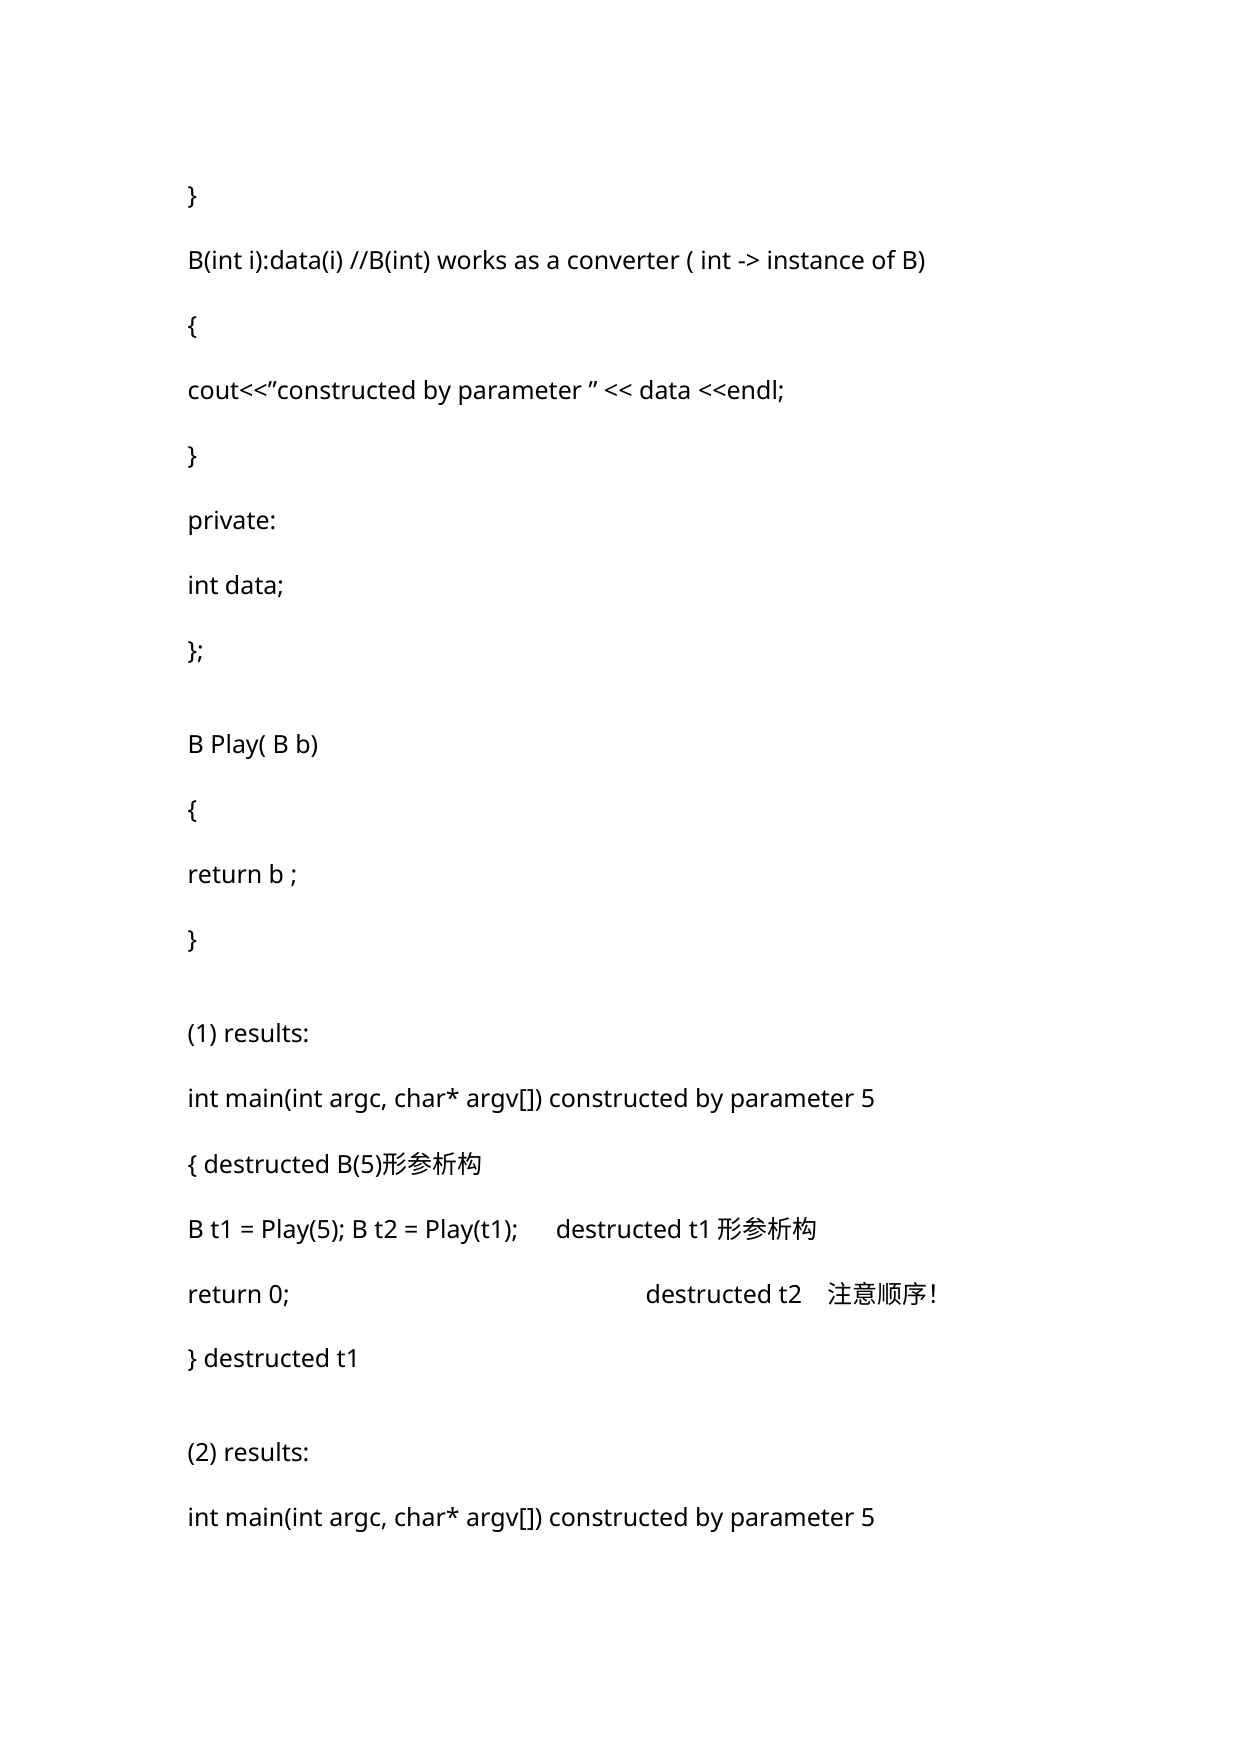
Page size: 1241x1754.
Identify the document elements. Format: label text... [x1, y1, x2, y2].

text B Play( B b) { return b ; } [187, 711, 1053, 971]
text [187, 1419, 1053, 1549]
text (1) results: int main(int argc, char* argv[]) constructed by parameter 5 { destructed B(5)形参析构 B t1 = Play(5); B t2 = Play(t1); destructed t1形参析构 return 0; destructed t2 注意顺序！ } destructed t1 [187, 1000, 1053, 1390]
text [187, 162, 1053, 682]
